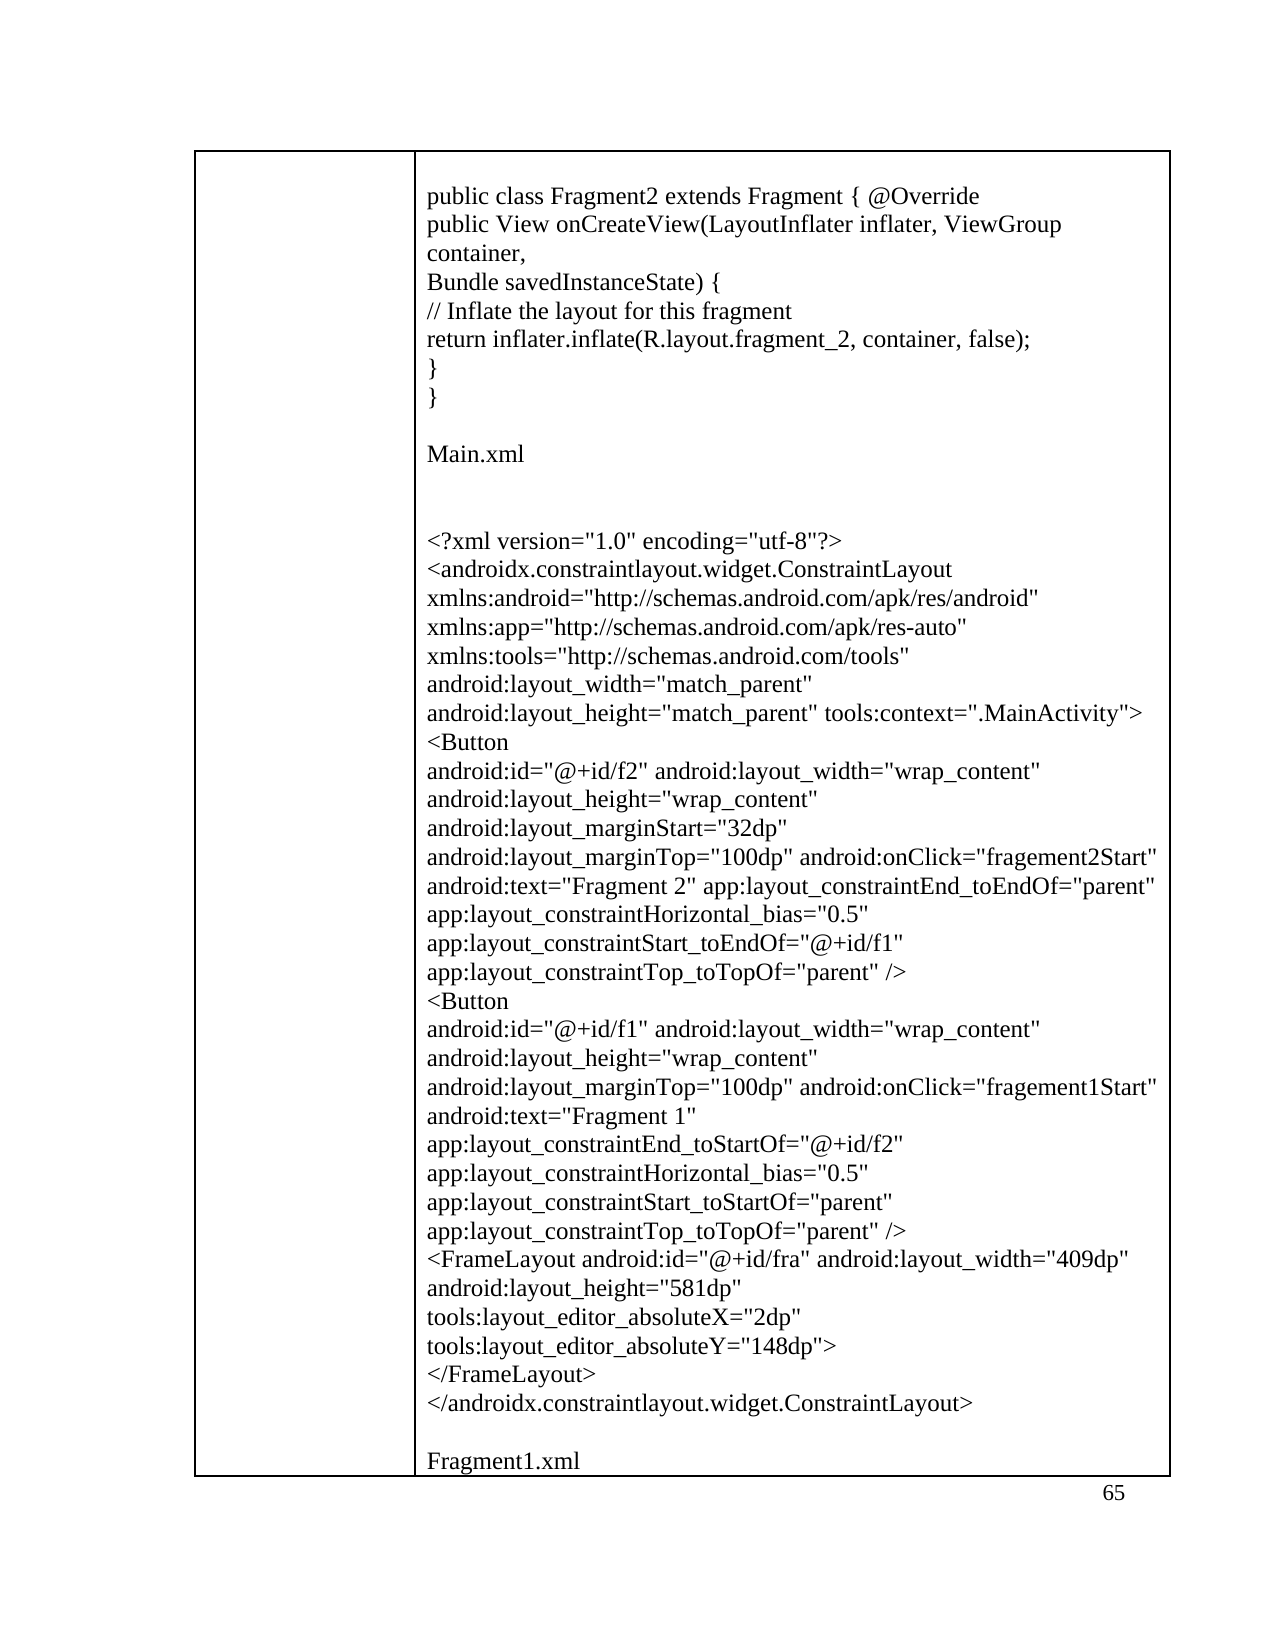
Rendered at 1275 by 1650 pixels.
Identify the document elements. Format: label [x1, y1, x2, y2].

table_header [416, 152, 1169, 1474]
table_header [196, 152, 414, 1474]
